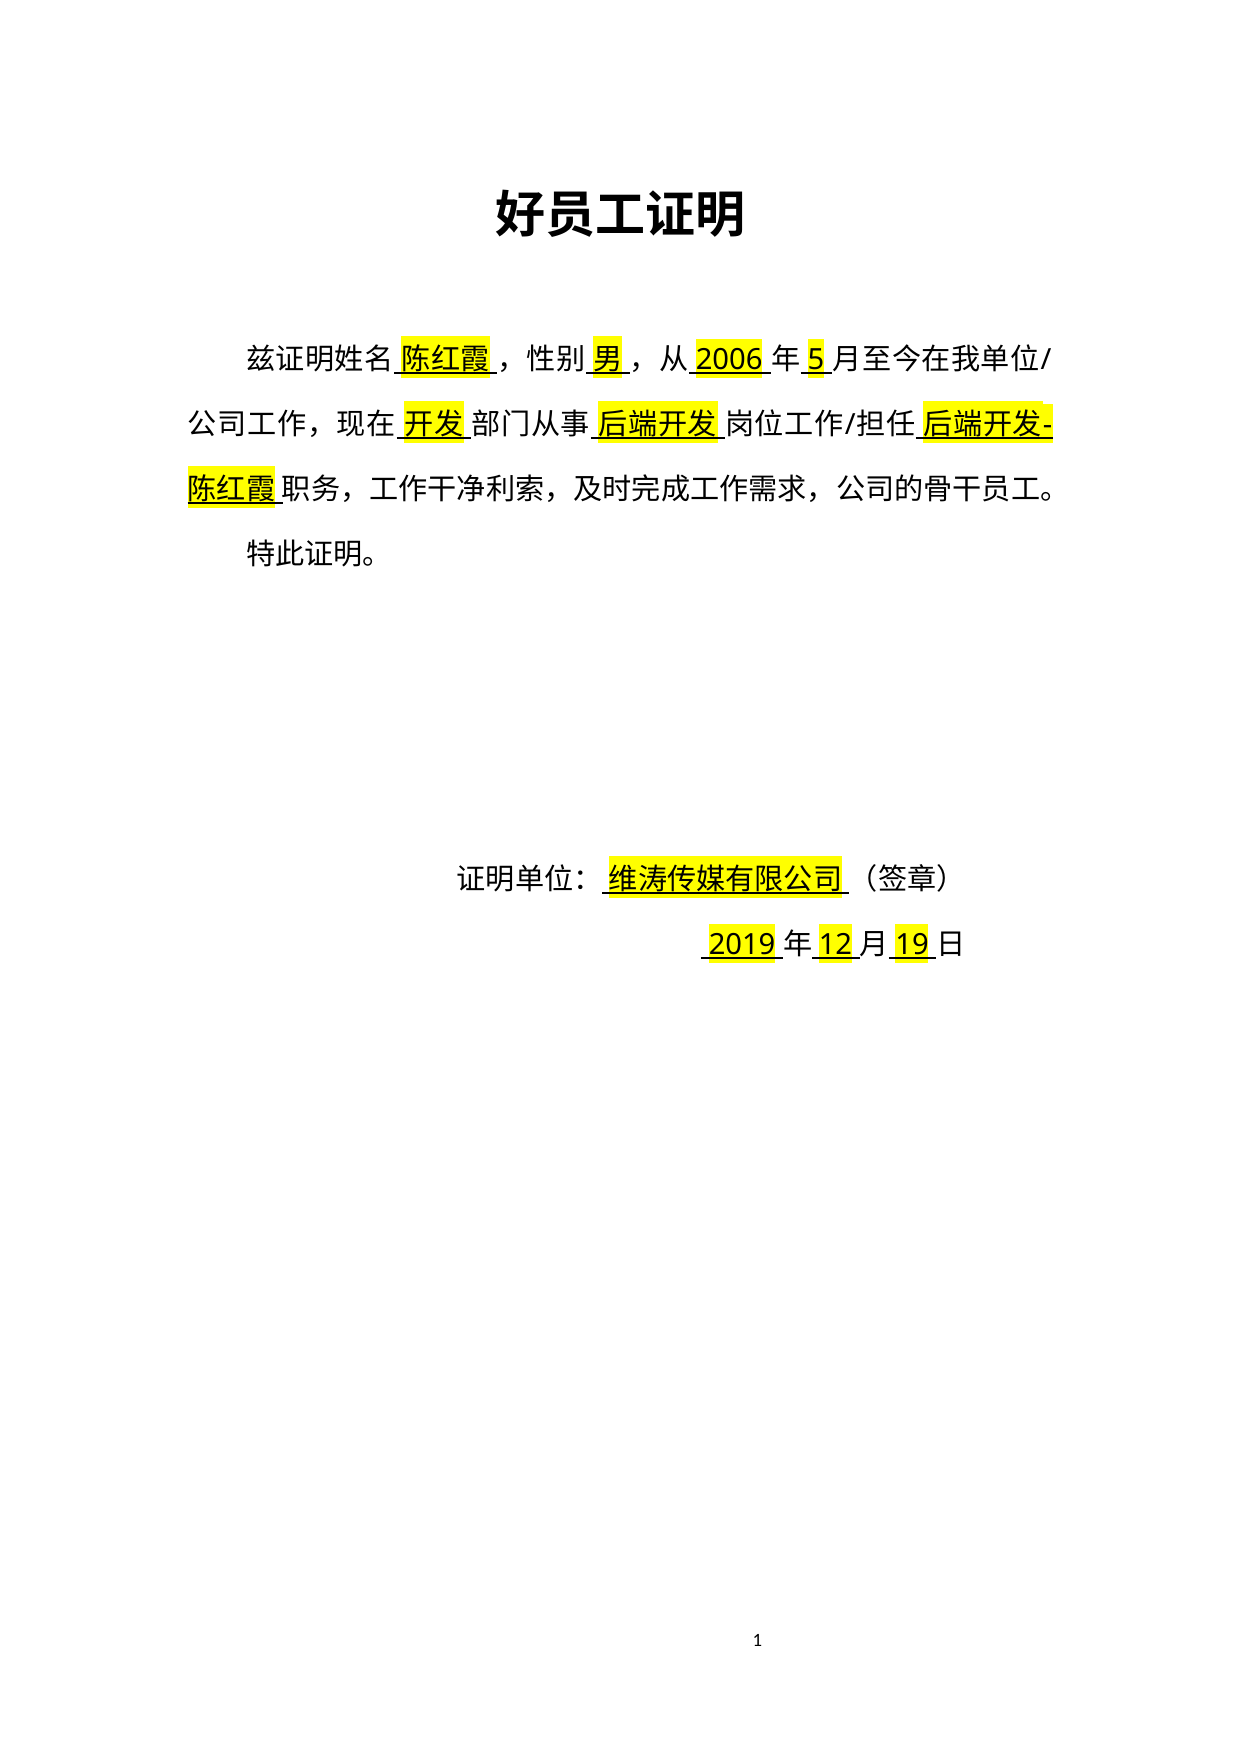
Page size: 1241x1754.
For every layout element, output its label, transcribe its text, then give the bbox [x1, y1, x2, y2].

text 证明单位： 维涛传媒有限公司 （签章） [187, 844, 965, 909]
text 2019 年 12 月 19 日 [187, 909, 965, 974]
text 好员工证明 [187, 162, 1053, 259]
text 特此证明。 [187, 519, 1053, 584]
text 兹证明姓名 陈红霞 ，性别 男 ，从 2006 年 5 月至今在我单位/公司工作，现在 开发 部门从事 后端开发 岗位工作/担任 后端开发-陈红霞 职务，工作干净利索，及时完成工作需求，公司的骨干员工。 [187, 324, 1053, 519]
